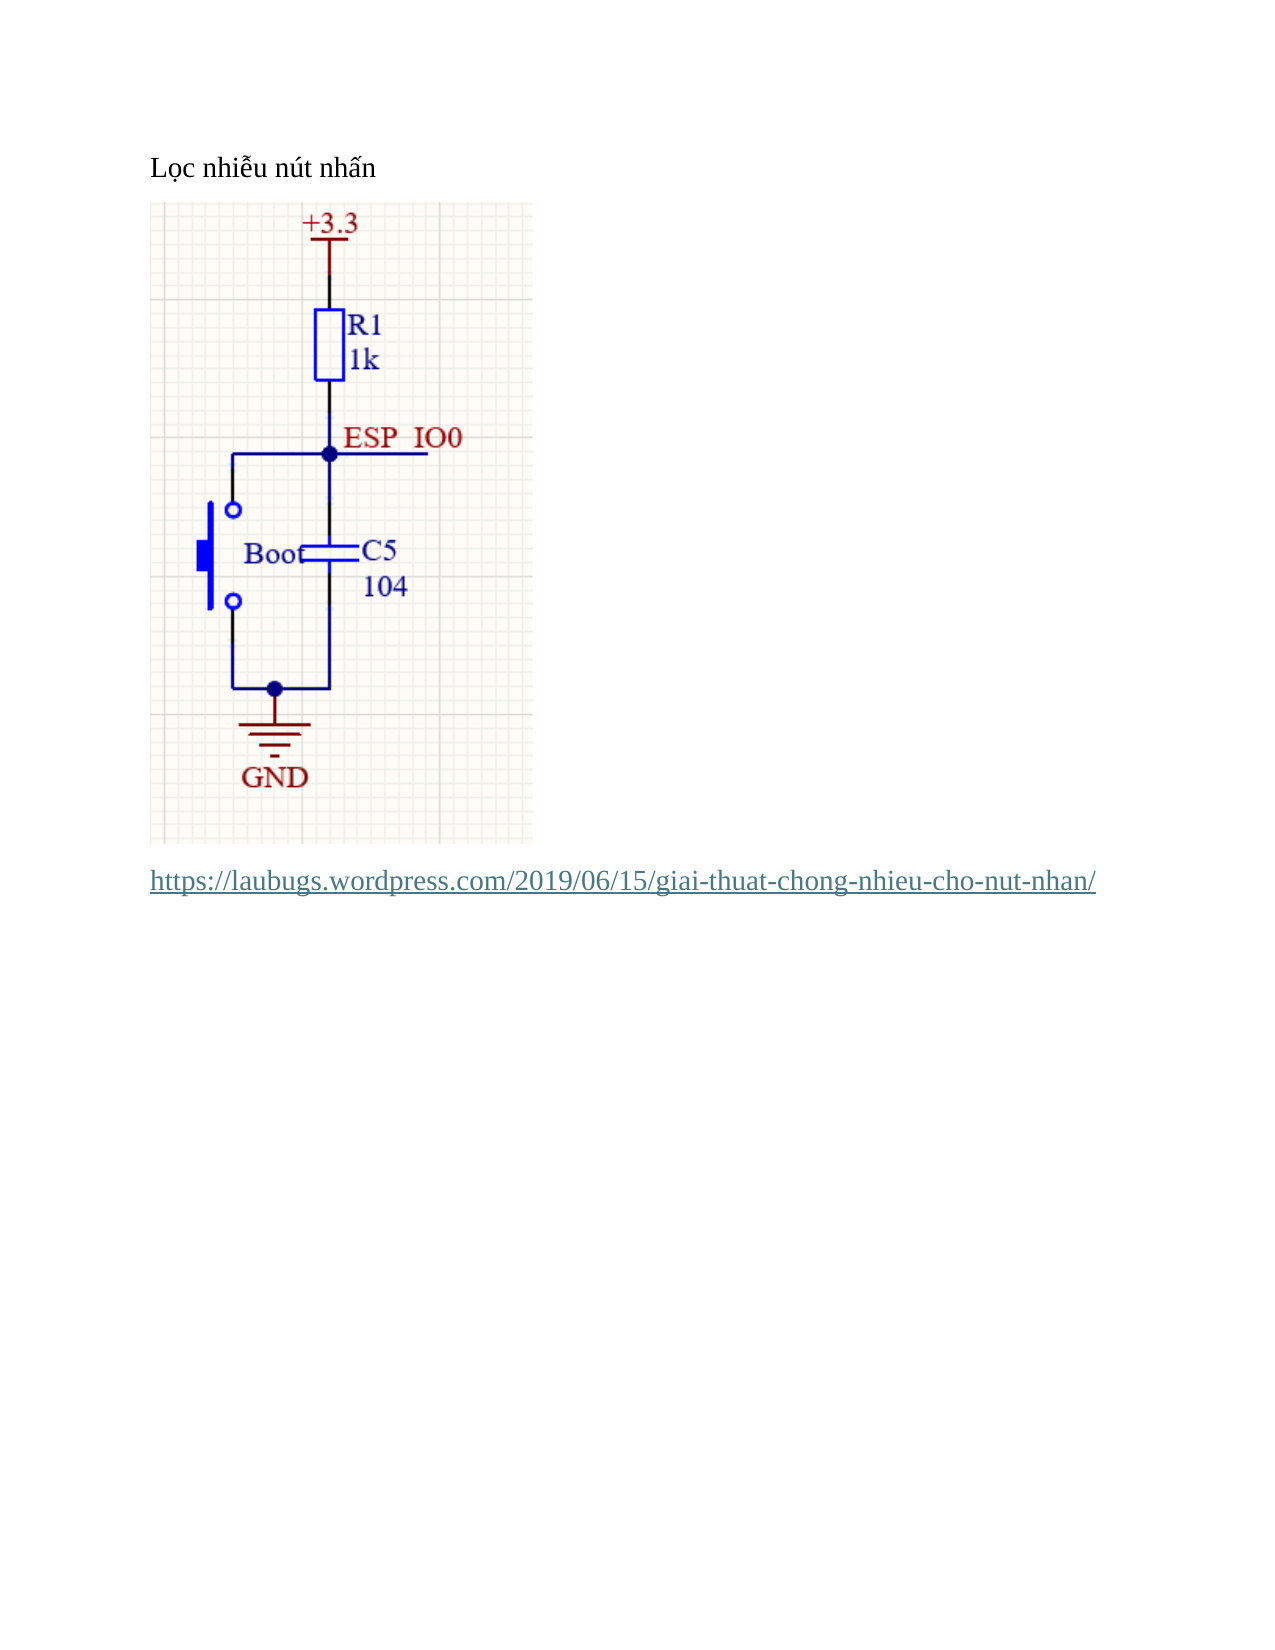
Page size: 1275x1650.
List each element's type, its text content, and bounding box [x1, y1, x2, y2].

picture [150, 202, 533, 844]
text Lọc nhiễu nút nhấn [150, 150, 1125, 183]
text https://laubugs.wordpress.com/2019/06/15/giai-thuat-chong-nhieu-cho-nut-nhan/ [150, 863, 1125, 896]
